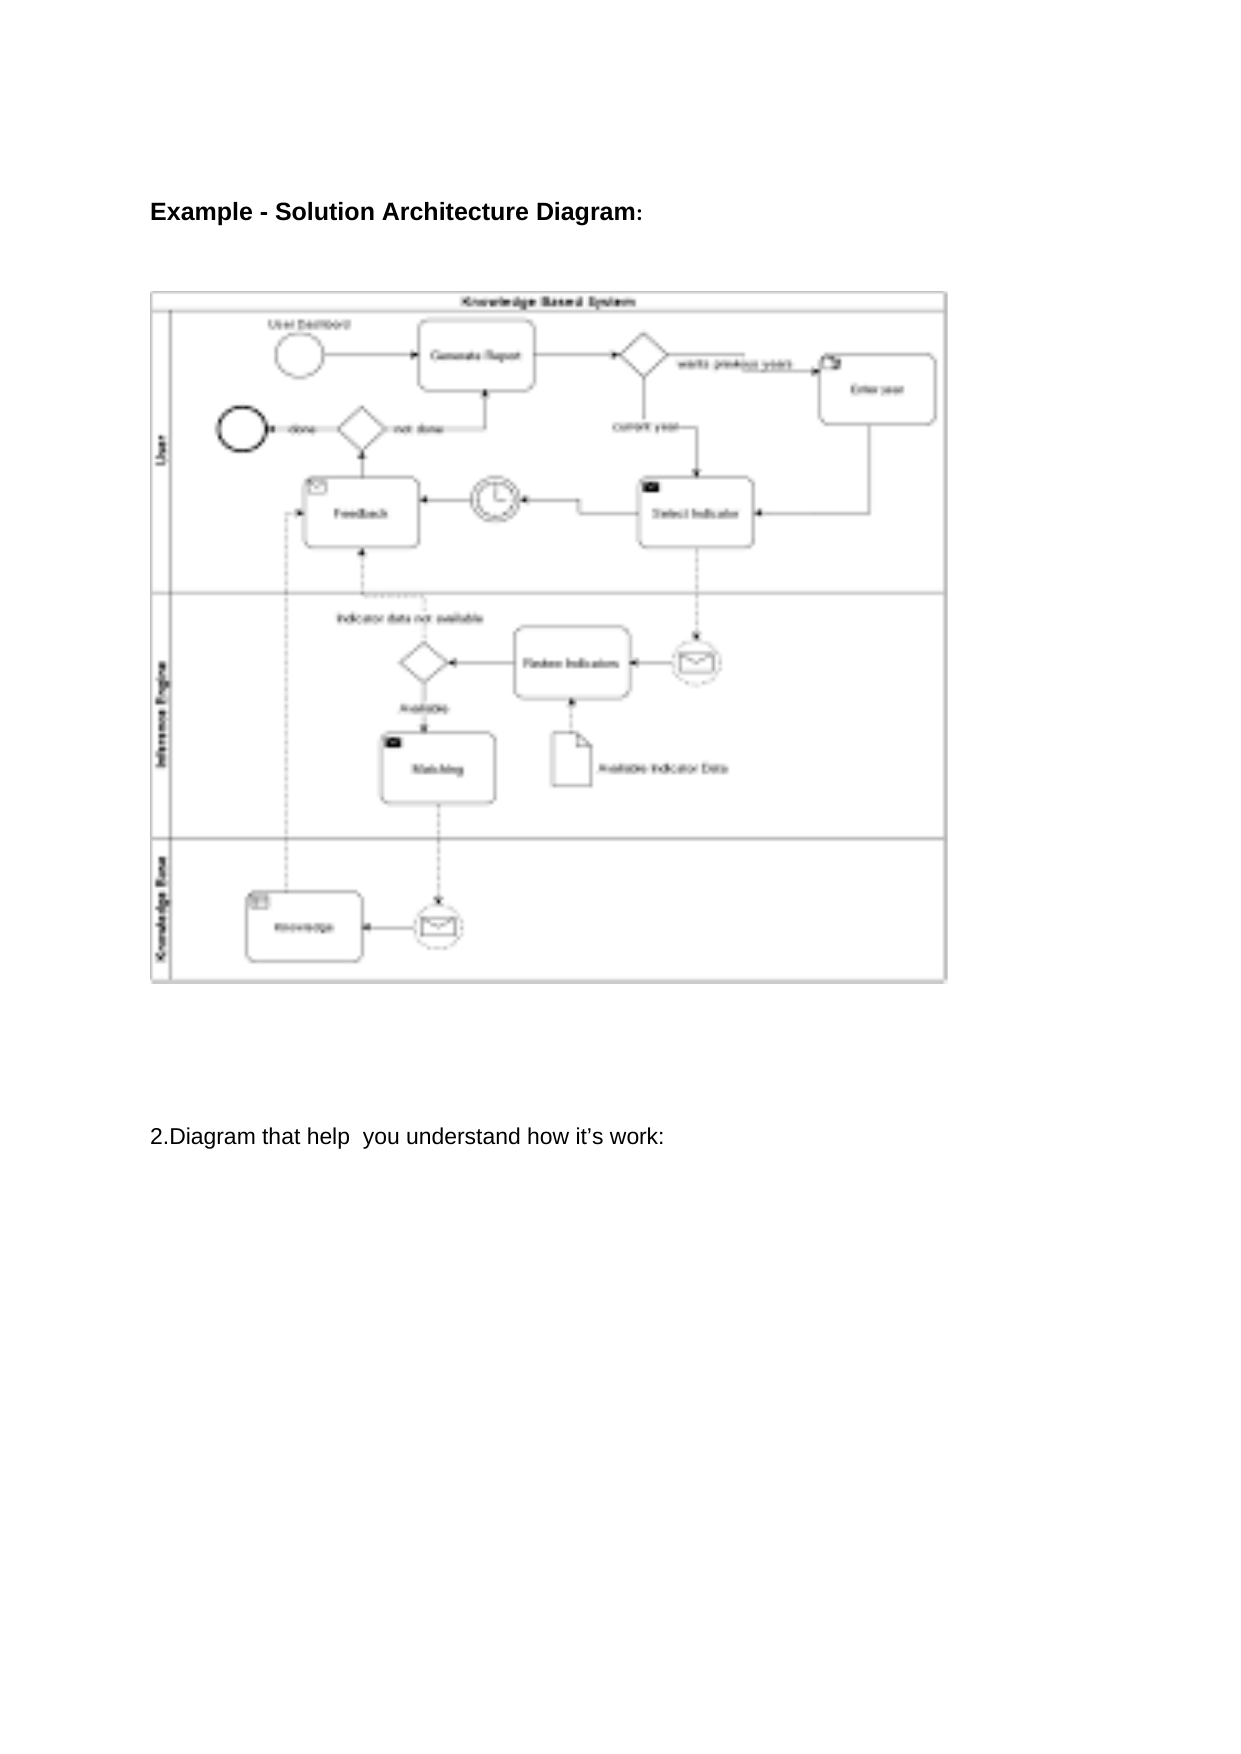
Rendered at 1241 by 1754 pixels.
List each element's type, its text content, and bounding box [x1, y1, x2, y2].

text 2.Diagram that help you understand how it’s work: [150, 1123, 1090, 1149]
text Example - Solution Architecture Diagram: [150, 197, 1090, 226]
picture [150, 291, 948, 984]
